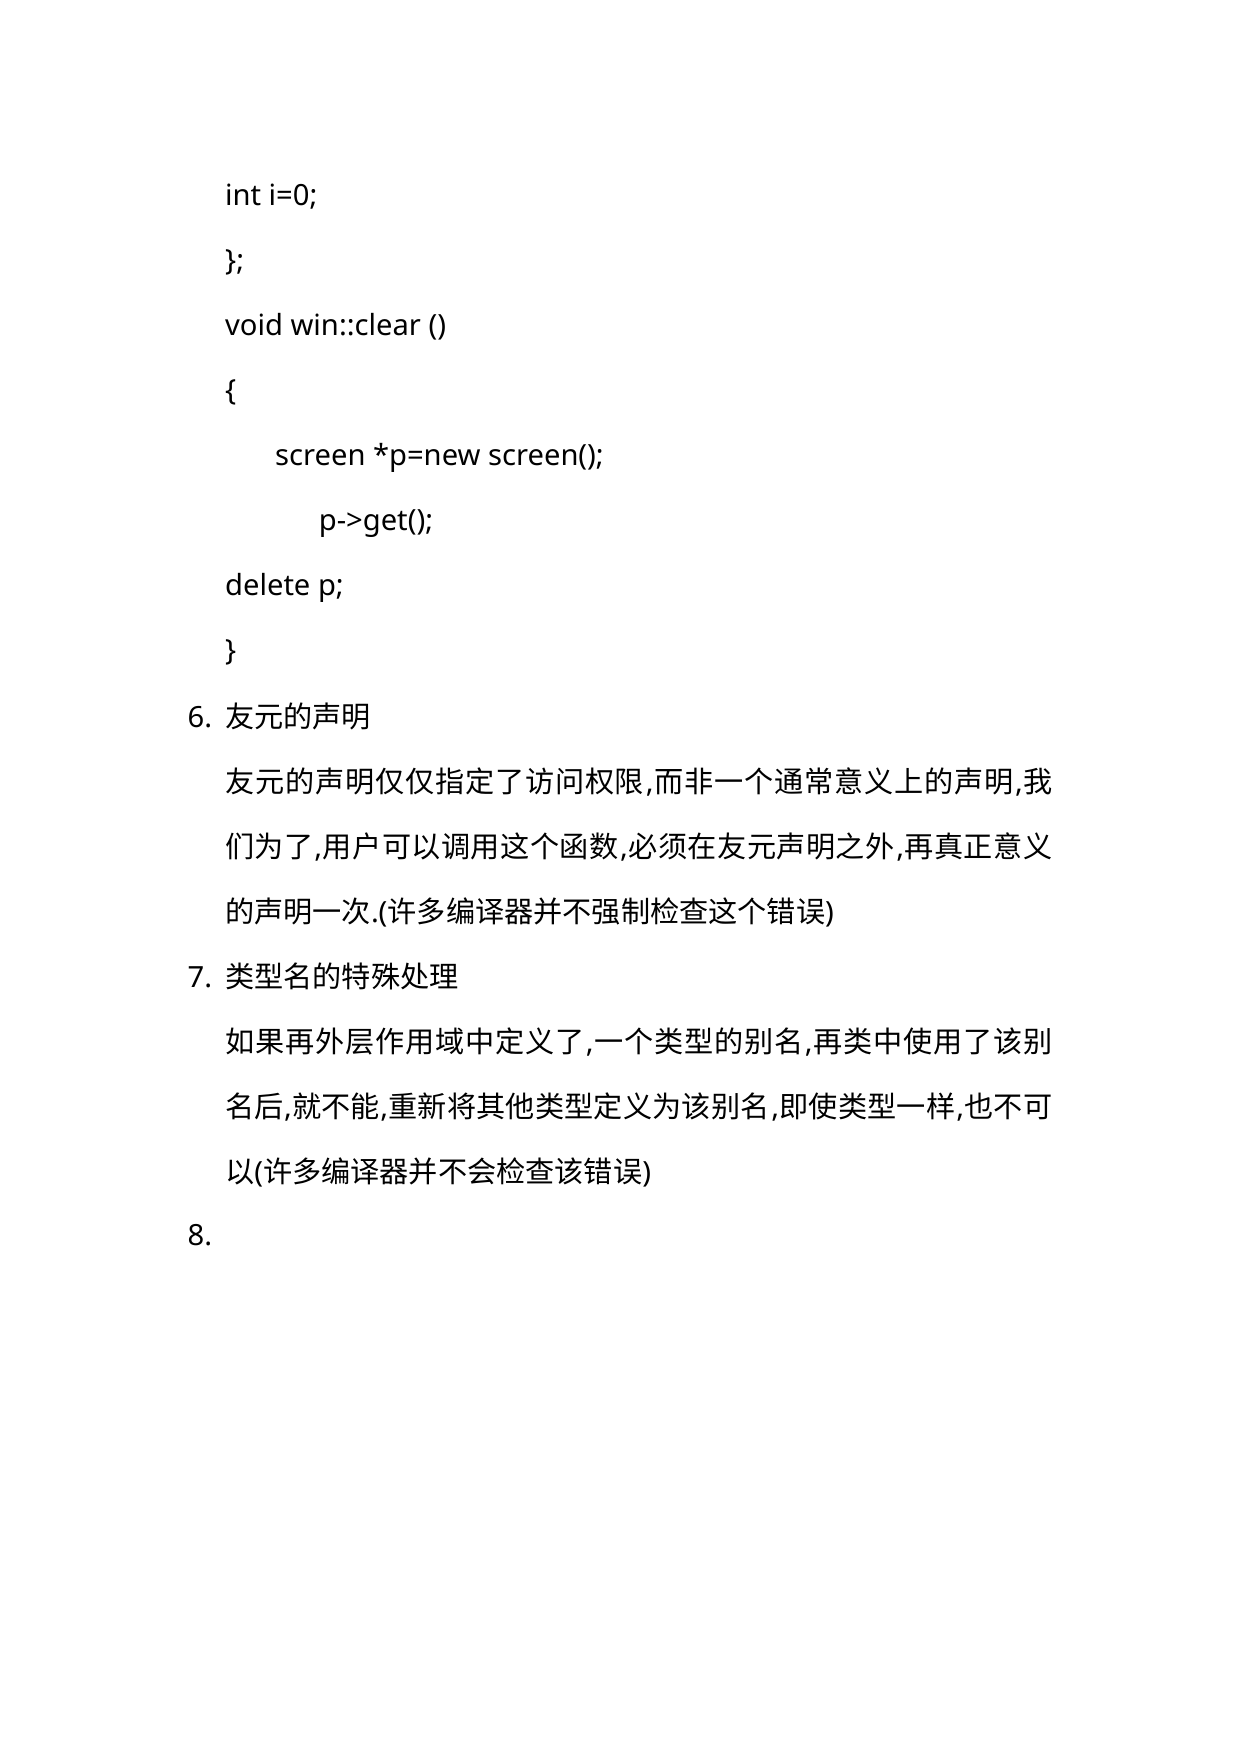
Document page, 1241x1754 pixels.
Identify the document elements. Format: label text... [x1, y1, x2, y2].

list 类型名的特殊处理 [187, 942, 1053, 1007]
list 友元的声明仅仅指定了访问权限,而非一个通常意义上的声明,我们为了,用户可以调用这个函数,必须在友元声明之外,再真正意义的声明一次.(许多编译器并不强制检查这个错误) [225, 747, 1053, 942]
list }; [225, 227, 1053, 292]
text 8. [187, 1202, 1053, 1267]
list } [225, 617, 1053, 682]
list int i=0; [225, 162, 1053, 227]
list { [225, 357, 1053, 422]
list p->get(); [225, 487, 1053, 552]
list 友元的声明 [187, 682, 1053, 747]
list void win::clear () [225, 292, 1053, 357]
list screen *p=new screen(); [225, 422, 1053, 487]
list 如果再外层作用域中定义了,一个类型的别名,再类中使用了该别名后,就不能,重新将其他类型定义为该别名,即使类型一样,也不可以(许多编译器并不会检查该错误) [225, 1007, 1053, 1202]
list delete p; [225, 552, 1053, 617]
